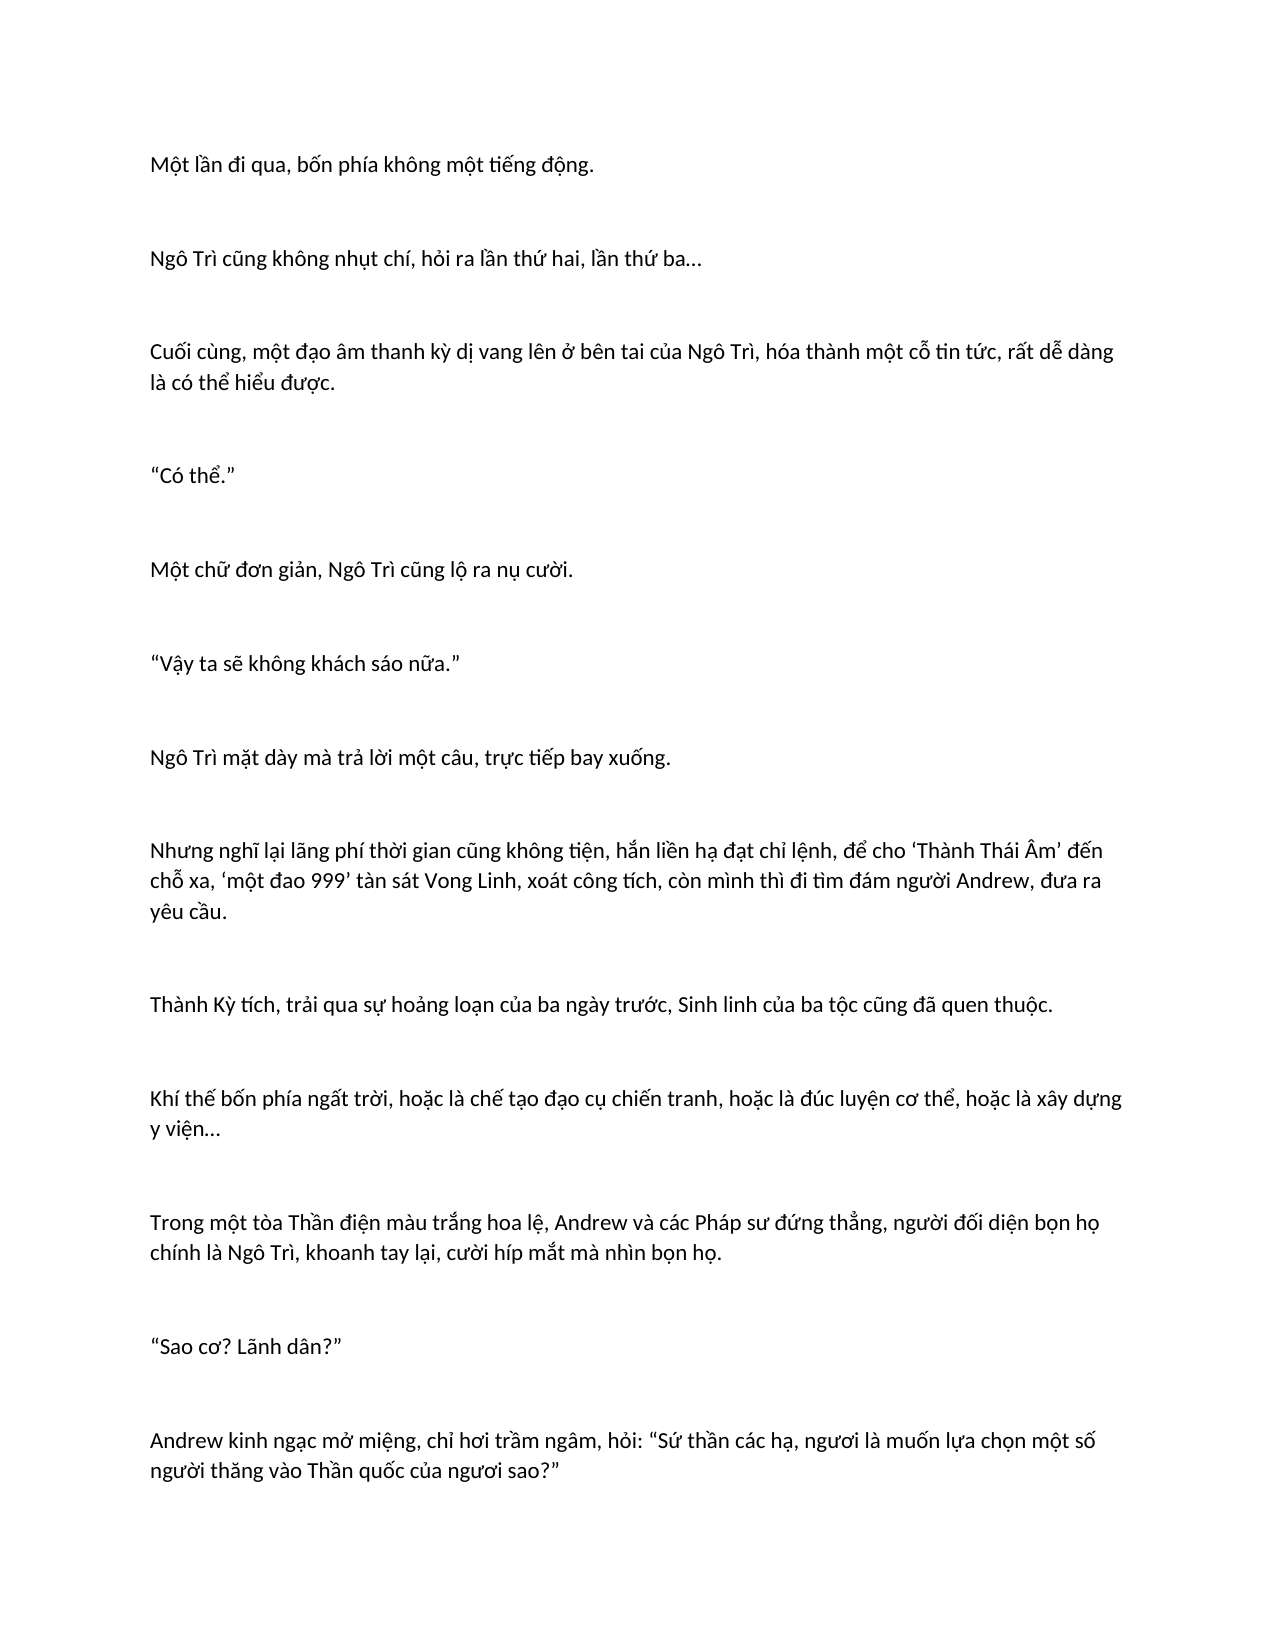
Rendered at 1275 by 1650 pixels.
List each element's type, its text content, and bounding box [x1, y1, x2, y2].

text “Sao cơ? Lãnh dân?” [150, 1332, 1125, 1360]
text Thành Kỳ tích, trải qua sự hoảng loạn của ba ngày trước, Sinh linh của ba tộc cũng đã quen thuộc. [150, 991, 1125, 1019]
text Trong một tòa Thần điện màu trắng hoa lệ, Andrew và các Pháp sư đứng thẳng, người đối diện bọn họ chính là Ngô Trì, khoanh tay lại, cười híp mắt mà nhìn bọn họ. [150, 1208, 1125, 1267]
text Cuối cùng, một đạo âm thanh kỳ dị vang lên ở bên tai của Ngô Trì, hóa thành một cỗ tin tức, rất dễ dàng là có thể hiểu được. [150, 337, 1125, 396]
text Andrew kinh ngạc mở miệng, chỉ hơi trầm ngâm, hỏi: “Sứ thần các hạ, ngươi là muốn lựa chọn một số người thăng vào Thần quốc của ngươi sao?” [150, 1426, 1125, 1484]
text Ngô Trì mặt dày mà trả lời một câu, trực tiếp bay xuống. [150, 743, 1125, 771]
text Ngô Trì cũng không nhụt chí, hỏi ra lần thứ hai, lần thứ ba… [150, 244, 1125, 272]
text “Vậy ta sẽ không khách sáo nữa.” [150, 649, 1125, 677]
text Nhưng nghĩ lại lãng phí thời gian cũng không tiện, hắn liền hạ đạt chỉ lệnh, để cho ‘Thành Thái Âm’ đến chỗ xa, ‘một đao 999’ tàn sát Vong Linh, xoát công tích, còn mình thì đi tìm đám người Andrew, đưa ra yêu cầu. [150, 836, 1125, 925]
text Khí thế bốn phía ngất trời, hoặc là chế tạo đạo cụ chiến tranh, hoặc là đúc luyện cơ thể, hoặc là xây dựng y viện… [150, 1084, 1125, 1143]
text “Có thể.” [150, 461, 1125, 489]
text Một lần đi qua, bốn phía không một tiếng động. [150, 150, 1125, 178]
text Một chữ đơn giản, Ngô Trì cũng lộ ra nụ cười. [150, 555, 1125, 583]
